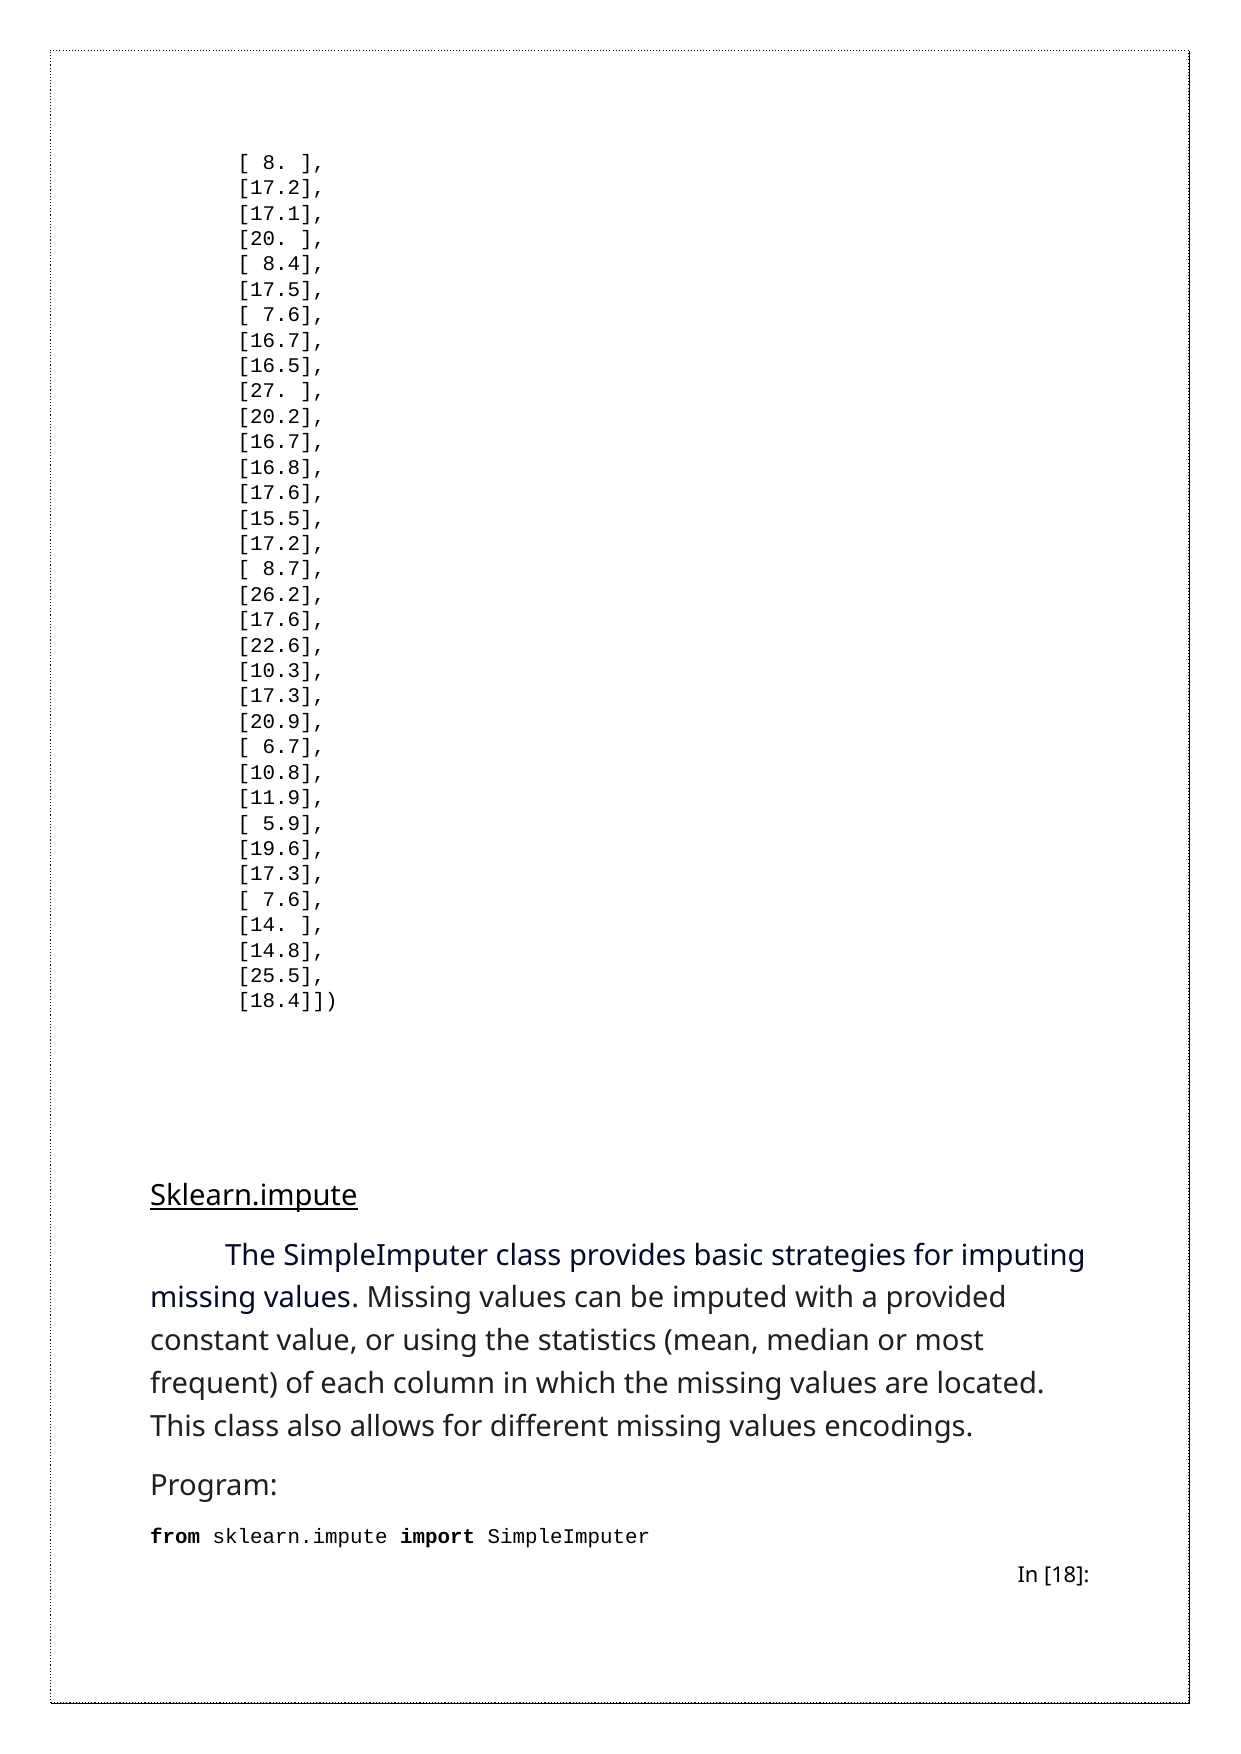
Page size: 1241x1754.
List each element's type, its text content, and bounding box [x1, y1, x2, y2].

text [25.5], [150, 963, 1089, 989]
text [16.5], [150, 353, 1089, 379]
text [15.5], [150, 506, 1089, 531]
text [17.1], [150, 201, 1089, 226]
text [10.8], [150, 760, 1089, 785]
text [22.6], [150, 633, 1089, 658]
text [ 5.9], [150, 811, 1089, 836]
text [18.4]]) [150, 989, 1089, 1014]
text [17.3], [150, 862, 1089, 887]
text [ 6.7], [150, 734, 1089, 760]
text [20. ], [150, 226, 1089, 252]
text [17.6], [150, 607, 1089, 633]
text [ 8.4], [150, 252, 1089, 277]
text [10.3], [150, 658, 1089, 684]
text [16.7], [150, 328, 1089, 353]
text [14. ], [150, 912, 1089, 938]
text [ 8. ], [150, 150, 1089, 175]
text from sklearn.impute import SimpleImputer [150, 1524, 1089, 1549]
text [17.6], [150, 480, 1089, 506]
text [19.6], [150, 836, 1089, 862]
text [17.3], [150, 684, 1089, 709]
text [26.2], [150, 582, 1089, 607]
text [ 7.6], [150, 302, 1089, 328]
text [17.2], [150, 531, 1089, 557]
text The SimpleImputer class provides basic strategies for imputing missing values. Missing values can be imputed with a provided constant value, or using the statistics (mean, median or most frequent) of each column in which the missing values are located. This class also allows for different missing values encodings. [150, 1234, 1089, 1445]
text [16.8], [150, 455, 1089, 480]
text [20.2], [150, 404, 1089, 429]
text [20.9], [150, 709, 1089, 734]
text [16.7], [150, 429, 1089, 455]
text In [18]: [150, 1559, 1089, 1589]
text [14.8], [150, 938, 1089, 963]
text [17.5], [150, 277, 1089, 302]
text Sklearn.impute [150, 1174, 1089, 1214]
text [17.2], [150, 175, 1089, 201]
text [27. ], [150, 379, 1089, 404]
text [11.9], [150, 785, 1089, 811]
text [ 8.7], [150, 557, 1089, 582]
text Program: [150, 1464, 1089, 1504]
text [ 7.6], [150, 887, 1089, 912]
